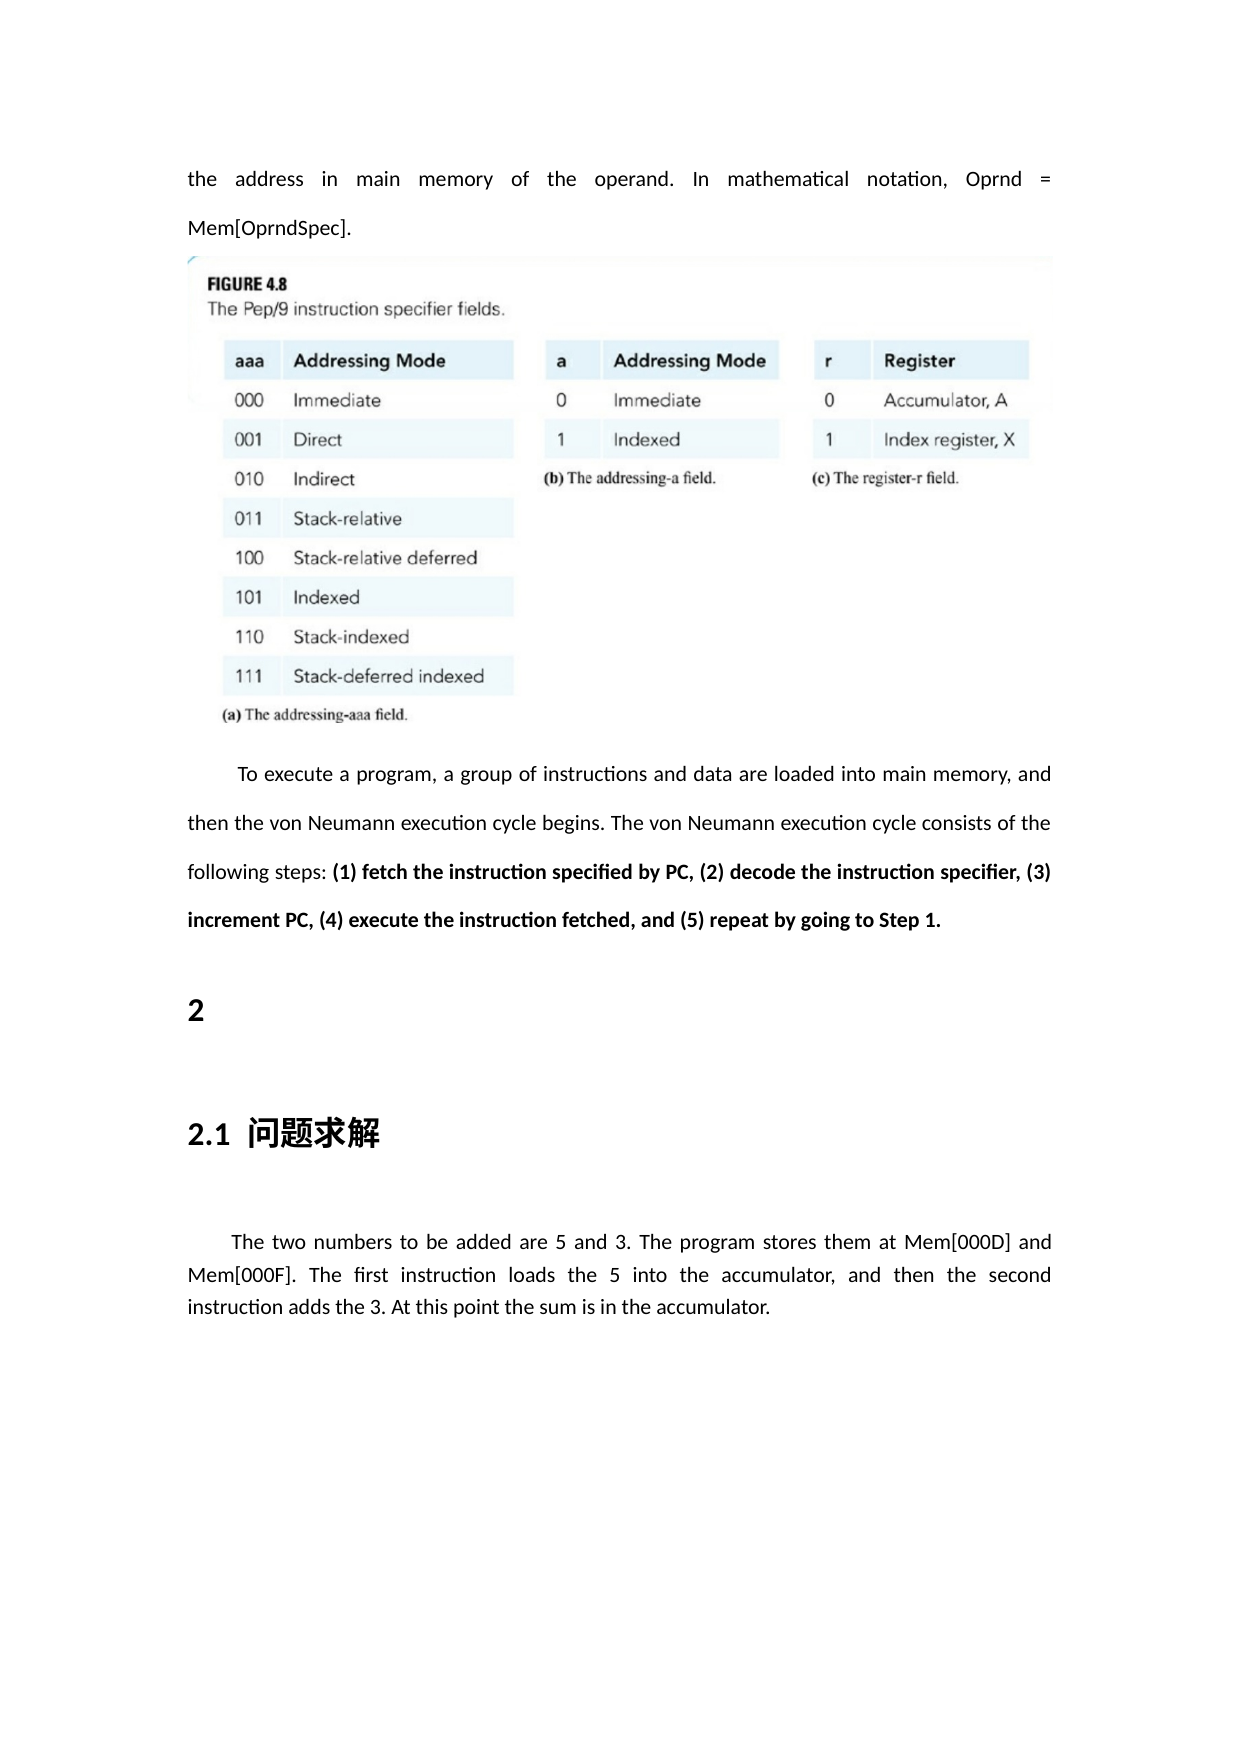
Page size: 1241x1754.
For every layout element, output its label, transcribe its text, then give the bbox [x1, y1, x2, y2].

text The two numbers to be added are 5 and 3. The program stores them at Mem[000D] and Mem[000F]. The first instruction loads the 5 into the accumulator, and then the second instruction adds the 3. At this point the sum is in the accumulator. [187, 1226, 1053, 1323]
text To execute a program, a group of instructions and data are loaded into main memory, and then the von Neumann execution cycle begins. The von Neumann execution cycle consists of the following steps: (1) fetch the instruction specified by PC, (2) decode the instruction specifier, (3) increment PC, (4) execute the instruction fetched, and (5) repeat by going to Step 1. [187, 757, 1053, 936]
picture [187, 256, 1053, 730]
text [187, 162, 1053, 243]
subtitle 问题求解 [187, 1098, 1053, 1163]
